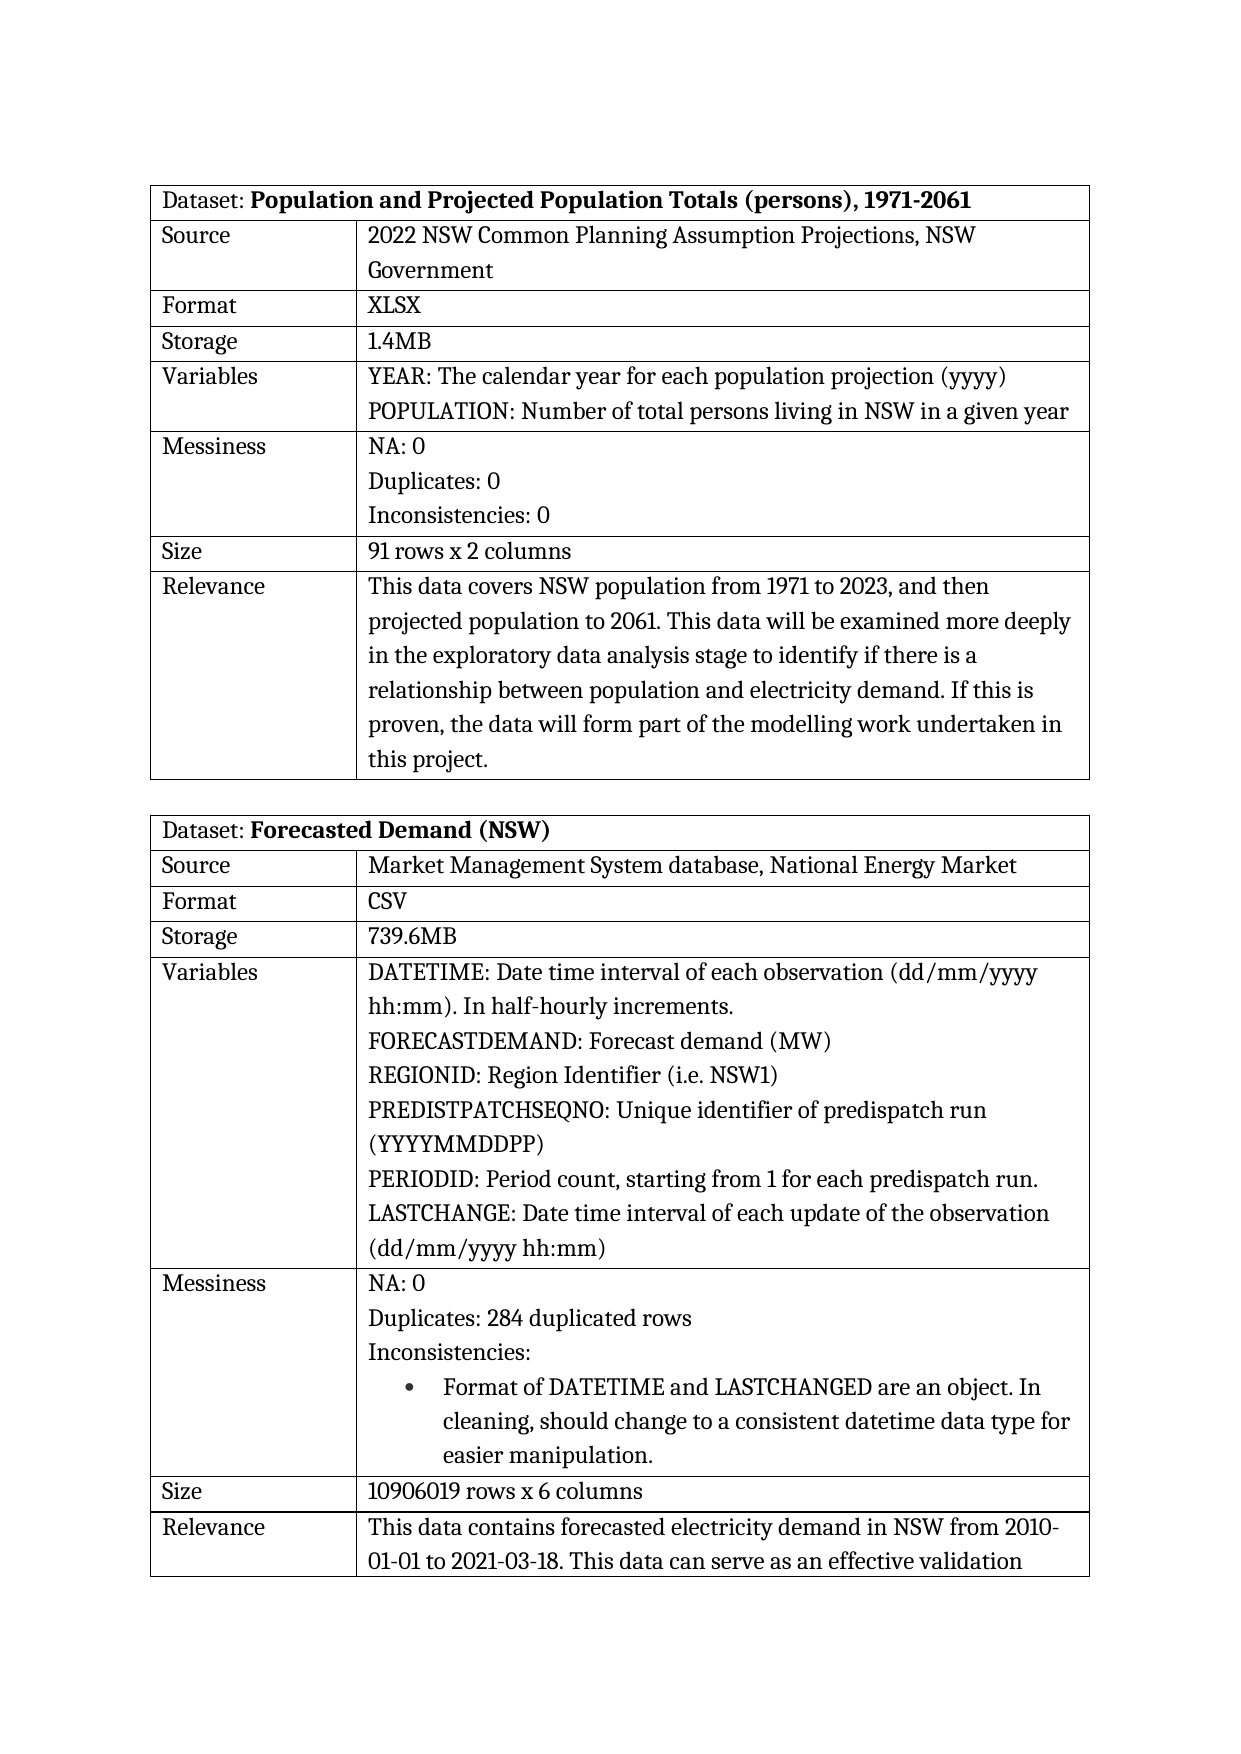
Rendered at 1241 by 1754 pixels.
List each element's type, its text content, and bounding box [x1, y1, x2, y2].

table_cell Relevance [151, 1513, 356, 1576]
table_cell Relevance [151, 572, 356, 779]
table_cell Size [151, 1477, 356, 1511]
table_cell Storage [151, 327, 356, 361]
table_cell Variables [151, 362, 356, 431]
table_header Dataset: Forecasted Demand (NSW) [151, 816, 1089, 850]
table_cell 1.4MB [357, 327, 1089, 361]
table_cell Source [151, 851, 356, 886]
table_cell XLSX [357, 291, 1089, 326]
table_cell Variables [151, 958, 356, 1268]
table_cell This data covers NSW population from 1971 to 2023, and then projected population to 2061. This data will be examined more deeply in the exploratory data analysis stage to identify if there is a relationship between population and electricity demand. If this is proven, the data will form part of the modelling work undertaken in this project. [357, 572, 1089, 779]
table_cell 10906019 rows x 6 columns [357, 1477, 1089, 1511]
table_cell Size [151, 537, 356, 571]
table_cell Format [151, 887, 356, 921]
table_cell NA: 0 Duplicates: 284 duplicated rows Inconsistencies: Format of DATETIME and LASTCHANGED are an object. In cleaning, should change to a consistent datetime data type for easier manipulation. [357, 1269, 1089, 1476]
table_cell 2022 NSW Common Planning Assumption Projections, NSW Government [357, 221, 1089, 290]
table_cell Format [151, 291, 356, 326]
table_cell Messiness [151, 1269, 356, 1476]
table_cell NA: 0 Duplicates: 0 Inconsistencies: 0 [357, 432, 1089, 536]
table_cell Source [151, 221, 356, 290]
table_cell Market Management System database, National Energy Market [357, 851, 1089, 886]
table_header Dataset: Population and Projected Population Totals (persons), 1971-2061 [151, 186, 1089, 220]
table_cell Messiness [151, 432, 356, 536]
table_cell Storage [151, 922, 356, 957]
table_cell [357, 1513, 1089, 1576]
table_cell DATETIME: Date time interval of each observation (dd/mm/yyyy hh:mm). In half-hourly increments. FORECASTDEMAND: Forecast demand (MW) REGIONID: Region Identifier (i.e. NSW1) PREDISTPATCHSEQNO: Unique identifier of predispatch run (YYYYMMDDPP) PERIODID: Period count, starting from 1 for each predispatch run. LASTCHANGE: Date time interval of each update of the observation (dd/mm/yyyy hh:mm) [357, 958, 1089, 1268]
table_cell YEAR: The calendar year for each population projection (yyyy) POPULATION: Number of total persons living in NSW in a given year [357, 362, 1089, 431]
table_cell 739.6MB [357, 922, 1089, 957]
table_cell 91 rows x 2 columns [357, 537, 1089, 571]
table_cell CSV [357, 887, 1089, 921]
